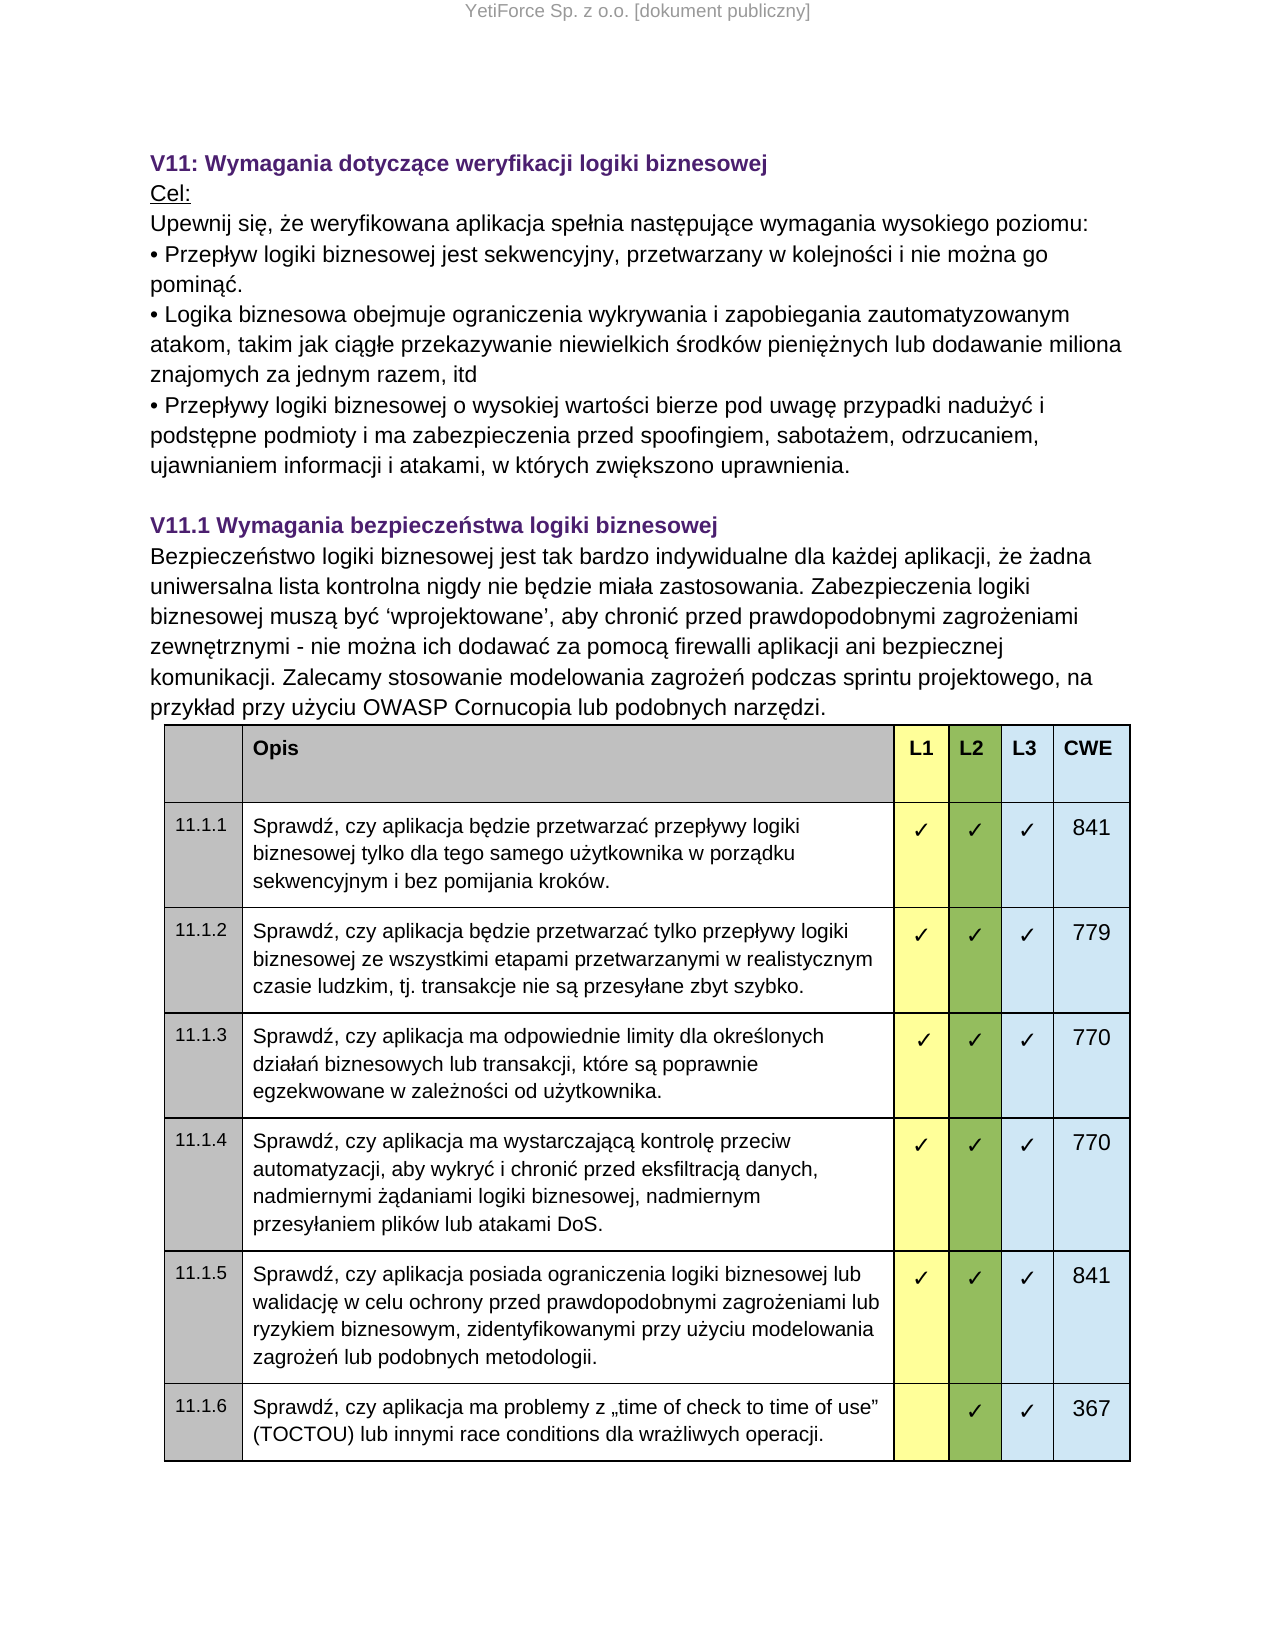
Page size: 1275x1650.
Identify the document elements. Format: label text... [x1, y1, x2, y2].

text Cel: [150, 180, 1125, 207]
table_cell ✓ [1002, 1252, 1053, 1383]
table_cell ✓ [895, 803, 948, 907]
table_cell Sprawdź, czy aplikacja posiada ograniczenia logiki biznesowej lub walidację w celu ochrony przed prawdopodobnymi zagrożeniami lub ryzykiem biznesowym, zidentyfikowanymi przy użyciu modelowania zagrożeń lub podobnych metodologii. [243, 1252, 893, 1383]
table_cell 11.1.2 [165, 908, 242, 1012]
table_cell ✓ [950, 1252, 1001, 1383]
table_header L3 [1002, 726, 1053, 802]
table_cell ✓ [1002, 803, 1053, 907]
table_cell ✓ [950, 1119, 1001, 1250]
table_cell [895, 1384, 948, 1460]
table_cell ✓ [895, 1252, 948, 1383]
text V11: Wymagania dotyczące weryfikacji logiki biznesowej [150, 150, 1125, 176]
table_cell ✓ [895, 908, 948, 1012]
table_cell Sprawdź, czy aplikacja ma odpowiednie limity dla określonych działań biznesowych lub transakcji, które są poprawnie egzekwowane w zależności od użytkownika. [243, 1014, 893, 1117]
table_cell ✓ [950, 803, 1001, 907]
table_cell 779 [1054, 908, 1129, 1012]
table_cell 367 [1054, 1384, 1129, 1460]
table_cell ✓ [895, 1119, 948, 1250]
table_cell 841 [1054, 1252, 1129, 1383]
table_cell ✓ [950, 1384, 1001, 1460]
table_cell ✓ [895, 1014, 948, 1117]
table_cell 841 [1054, 803, 1129, 907]
text • Logika biznesowa obejmuje ograniczenia wykrywania i zapobiegania zautomatyzowanym atakom, takim jak ciągłe przekazywanie niewielkich środków pieniężnych lub dodawanie miliona znajomych za jednym razem, itd [150, 301, 1125, 388]
table_cell 11.1.1 [165, 803, 242, 907]
table_cell ✓ [1002, 908, 1053, 1012]
table_cell ✓ [950, 908, 1001, 1012]
table_cell 11.1.3 [165, 1014, 242, 1117]
text • Przepływ logiki biznesowej jest sekwencyjny, przetwarzany w kolejności i nie można go pominąć. [150, 241, 1125, 297]
table_cell ✓ [1002, 1014, 1053, 1117]
table_cell 11.1.6 [165, 1384, 242, 1460]
table_cell ✓ [950, 1014, 1001, 1117]
text Upewnij się, że weryfikowana aplikacja spełnia następujące wymagania wysokiego poziomu: [150, 210, 1125, 237]
table_cell 770 [1054, 1014, 1129, 1117]
table_cell 11.1.5 [165, 1252, 242, 1383]
table_cell Sprawdź, czy aplikacja będzie przetwarzać przepływy logiki biznesowej tylko dla tego samego użytkownika w porządku sekwencyjnym i bez pomijania kroków. [243, 803, 893, 907]
table_cell Sprawdź, czy aplikacja ma wystarczającą kontrolę przeciw automatyzacji, aby wykryć i chronić przed eksfiltracją danych, nadmiernymi żądaniami logiki biznesowej, nadmiernym przesyłaniem plików lub atakami DoS. [243, 1119, 893, 1250]
table_cell ✓ [1002, 1119, 1053, 1250]
table_header Opis [243, 726, 893, 802]
text V11.1 Wymagania bezpieczeństwa logiki biznesowej [150, 512, 1125, 539]
table_cell 11.1.4 [165, 1119, 242, 1250]
table_header CWE [1054, 726, 1129, 802]
table_cell ✓ [1002, 1384, 1053, 1460]
table_header [165, 726, 242, 802]
table_cell Sprawdź, czy aplikacja ma problemy z „time of check to time of use” (TOCTOU) lub innymi race conditions dla wrażliwych operacji. [243, 1384, 893, 1460]
table_header L1 [895, 726, 948, 802]
table_header L2 [950, 726, 1001, 802]
text • Przepływy logiki biznesowej o wysokiej wartości bierze pod uwagę przypadki nadużyć i podstępne podmioty i ma zabezpieczenia przed spoofingiem, sabotażem, odrzucaniem, ujawnianiem informacji i atakami, w których zwiększono uprawnienia. [150, 392, 1125, 478]
table_cell Sprawdź, czy aplikacja będzie przetwarzać tylko przepływy logiki biznesowej ze wszystkimi etapami przetwarzanymi w realistycznym czasie ludzkim, tj. transakcje nie są przesyłane zbyt szybko. [243, 908, 893, 1012]
text Bezpieczeństwo logiki biznesowej jest tak bardzo indywidualne dla każdej aplikacji, że żadna uniwersalna lista kontrolna nigdy nie będzie miała zastosowania. Zabezpieczenia logiki biznesowej muszą być ‘wprojektowane’, aby chronić przed prawdopodobnymi zagrożeniami zewnętrznymi - nie można ich dodawać za pomocą firewalli aplikacji ani bezpiecznej komunikacji. Zalecamy stosowanie modelowania zagrożeń podczas sprintu projektowego, na przykład przy użyciu OWASP Cornucopia lub podobnych narzędzi. [150, 543, 1125, 720]
table_cell 770 [1054, 1119, 1129, 1250]
